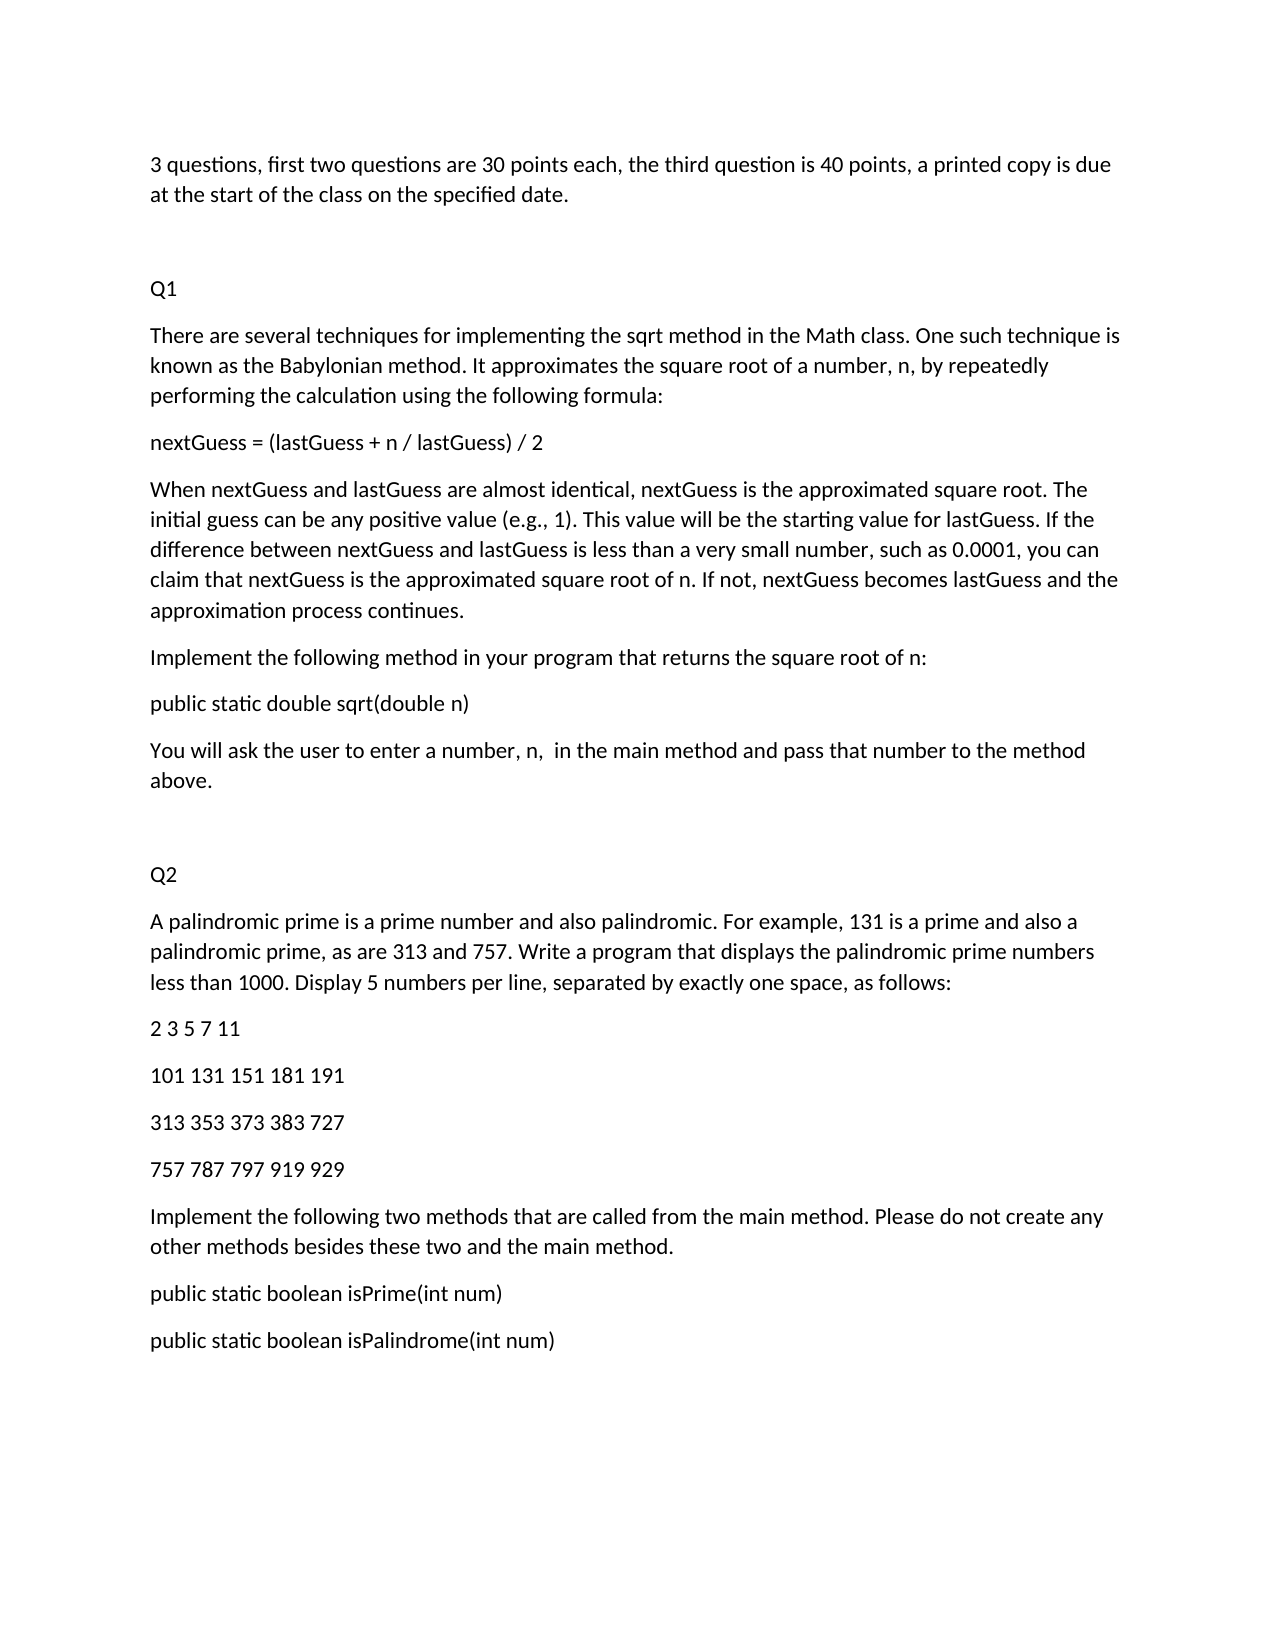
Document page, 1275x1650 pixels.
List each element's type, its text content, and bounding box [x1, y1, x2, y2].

text Implement the following method in your program that returns the square root of n: [150, 643, 1125, 671]
text nextGuess = (lastGuess + n / lastGuess) / 2 [150, 428, 1125, 456]
text Implement the following two methods that are called from the main method. Please do not create any other methods besides these two and the main method. [150, 1202, 1125, 1260]
text 101 131 151 181 191 [150, 1061, 1125, 1089]
text public static double sqrt(double n) [150, 689, 1125, 718]
text You will ask the user to enter a number, n, in the main method and pass that number to the method above. [150, 736, 1125, 795]
text public static boolean isPrime(int num) [150, 1279, 1125, 1307]
text 3 questions, first two questions are 30 points each, the third question is 40 points, a printed copy is due at the start of the class on the specified date. [150, 150, 1125, 208]
text When nextGuess and lastGuess are almost identical, nextGuess is the approximated square root. The initial guess can be any positive value (e.g., 1). This value will be the starting value for lastGuess. If the difference between nextGuess and lastGuess is less than a very small number, such as 0.0001, you can claim that nextGuess is the approximated square root of n. If not, nextGuess becomes lastGuess and the approximation process continues. [150, 475, 1125, 624]
text Q1 [150, 274, 1125, 302]
text public static boolean isPalindrome(int num) [150, 1326, 1125, 1354]
text Q2 [150, 860, 1125, 888]
text 313 353 373 383 727 [150, 1108, 1125, 1136]
text A palindromic prime is a prime number and also palindromic. For example, 131 is a prime and also a palindromic prime, as are 313 and 757. Write a program that displays the palindromic prime numbers less than 1000. Display 5 numbers per line, separated by exactly one space, as follows: [150, 907, 1125, 996]
text 757 787 797 919 929 [150, 1155, 1125, 1183]
text 2 3 5 7 11 [150, 1014, 1125, 1043]
text There are several techniques for implementing the sqrt method in the Math class. One such technique is known as the Babylonian method. It approximates the square root of a number, n, by repeatedly performing the calculation using the following formula: [150, 321, 1125, 409]
